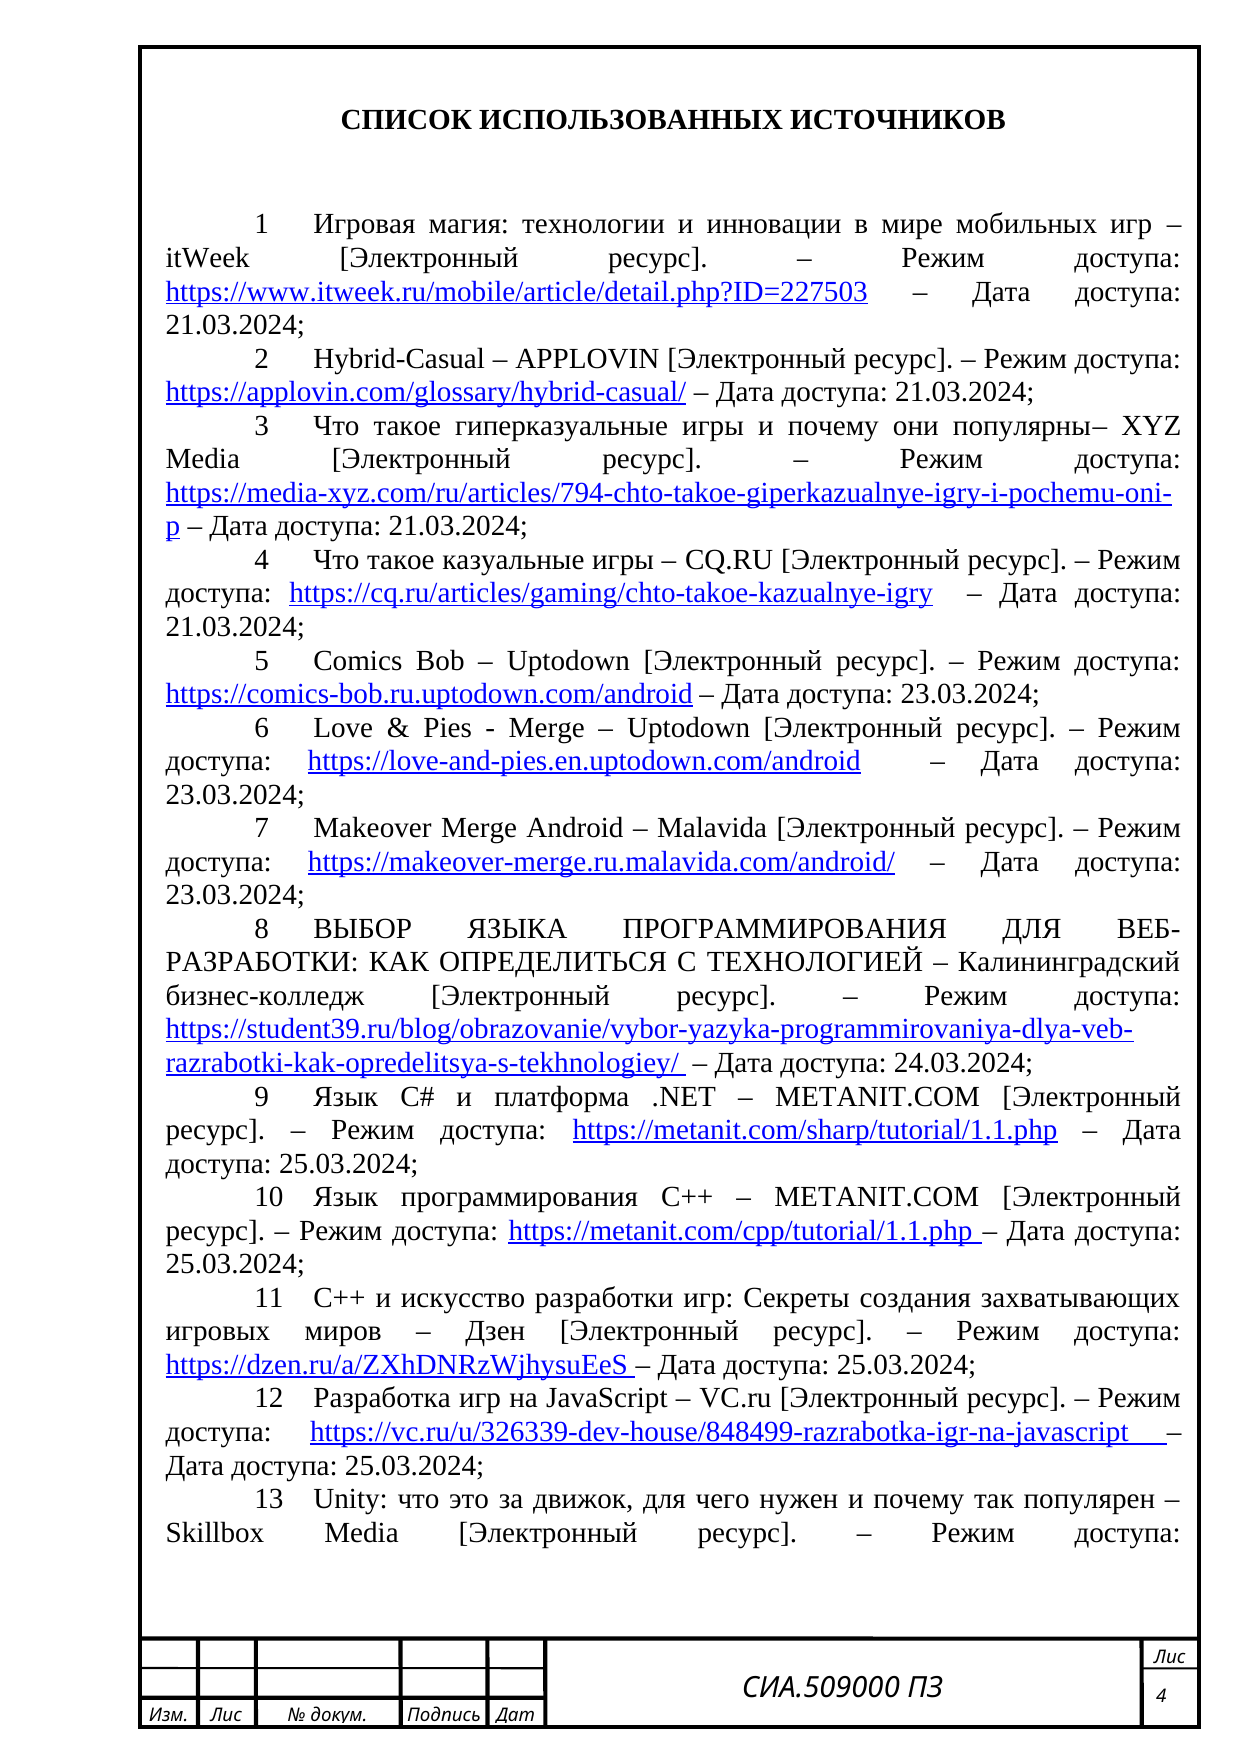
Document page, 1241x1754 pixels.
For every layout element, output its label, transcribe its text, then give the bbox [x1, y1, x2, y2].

list Язык C# и платформа .NET – METANIT.COM [Электронный ресурс]. – Режим доступа: https://metanit.com/sharp/tutorial/1.1.php – Дата доступа: 25.03.2024; [165, 1079, 1181, 1179]
list Язык программирования C++ – METANIT.COM [Электронный ресурс]. – Режим доступа: https://metanit.com/cpp/tutorial/1.1.php – Дата доступа: 25.03.2024; [165, 1179, 1181, 1280]
list C++ и искусство разработки игр: Секреты создания захватывающих игровых миров – Дзен [Электронный ресурс]. – Режим доступа: https://dzen.ru/a/ZXhDNRzWjhysuEeS – Дата доступа: 25.03.2024; [165, 1280, 1181, 1381]
list Love & Pies - Merge – Uptodown [Электронный ресурс]. – Режим доступа: https://love-and-pies.en.uptodown.com/android – Дата доступа: 23.03.2024; [165, 710, 1181, 810]
list Что такое гиперказуальные игры и почему они популярны– XYZ Media [Электронный ресурс]. – Режим доступа: https://media-xyz.com/ru/articles/794-chto-takoe-giperkazualnye-igry-i-pochemu-oni-p – Дата доступа: 21.03.2024; [165, 408, 1181, 542]
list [165, 1481, 1181, 1548]
subtitle СПИСОК ИСПОЛЬЗОВАННЫХ ИСТОЧНИКОВ [165, 102, 1181, 135]
list Игровая магия: технологии и инновации в мире мобильных игр – itWeek [Электронный ресурс]. – Режим доступа: https://www.itweek.ru/mobile/article/detail.php?ID=227503 – Дата доступа: 21.03.2024; [165, 207, 1181, 341]
list Makeover Merge Android – Malavida [Электронный ресурс]. – Режим доступа: https://makeover-merge.ru.malavida.com/android/ – Дата доступа: 23.03.2024; [165, 810, 1181, 911]
list Разработка игр на JavaScript – VC.ru [Электронный ресурс]. – Режим доступа: https://vc.ru/u/326339-dev-house/848499-razrabotka-igr-na-javascript – Дата доступа: 25.03.2024; [165, 1381, 1181, 1481]
list ВЫБОР ЯЗЫКА ПРОГРАММИРОВАНИЯ ДЛЯ ВЕБ-РАЗРАБОТКИ: КАК ОПРЕДЕЛИТЬСЯ С ТЕХНОЛОГИЕЙ – Калининградский бизнес-колледж [Электронный ресурс]. – Режим доступа: https://student39.ru/blog/obrazovanie/vybor-yazyka-programmirovaniya-dlya-veb-razrabotki-kak-opredelitsya-s-tekhnologiey/ – Дата доступа: 24.03.2024; [165, 911, 1181, 1079]
list Hybrid-Casual – APPLOVIN [Электронный ресурс]. – Режим доступа: https://applovin.com/glossary/hybrid-casual/ – Дата доступа: 21.03.2024; [165, 341, 1181, 408]
list Comics Bob – Uptodown [Электронный ресурс]. – Режим доступа: https://comics-bob.ru.uptodown.com/android – Дата доступа: 23.03.2024; [165, 643, 1181, 710]
list Что такое казуальные игры – CQ.RU [Электронный ресурс]. – Режим доступа: https://cq.ru/articles/gaming/chto-takoe-kazualnye-igry – Дата доступа: 21.03.2024; [165, 542, 1181, 643]
